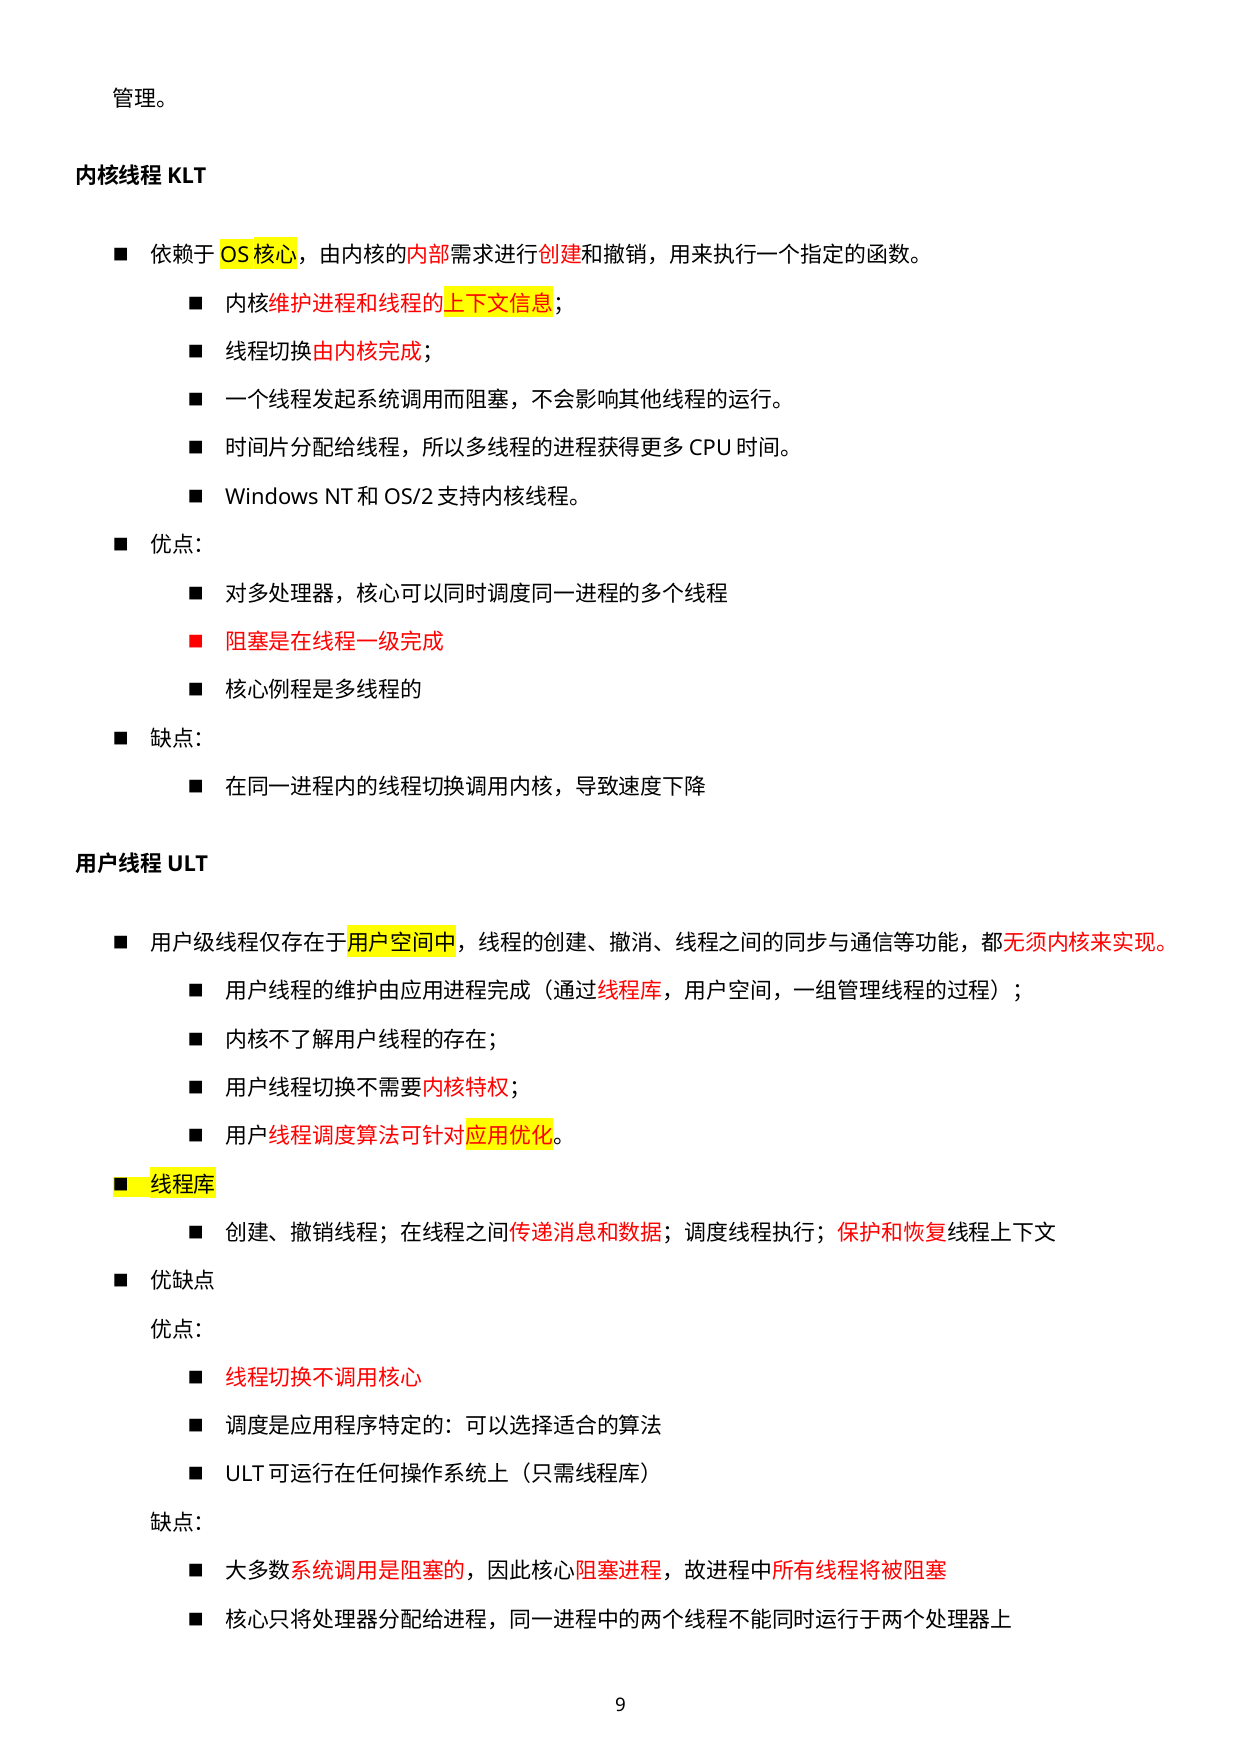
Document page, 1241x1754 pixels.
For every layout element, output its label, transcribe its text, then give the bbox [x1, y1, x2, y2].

list 时间片分配给线程，所以多线程的进程获得更多CPU时间。 [187, 430, 1165, 463]
list 对多处理器，核心可以同时调度同一进程的多个线程 [187, 575, 1165, 608]
list 内核维护进程和线程的上下文信息； [187, 285, 1165, 318]
list 线程库 [112, 1166, 1165, 1199]
list 线程切换不调用核心 [187, 1359, 1165, 1392]
list 在同一进程内的线程切换调用内核，导致速度下降 [187, 768, 1165, 801]
list 大多数系统调用是阻塞的，因此核心阻塞进程，故进程中所有线程将被阻塞 [187, 1553, 1165, 1585]
list 依赖于OS核心，由内核的内部需求进行创建和撤销，用来执行一个指定的函数。 [112, 237, 254, 269]
list 用户线程的维护由应用进程完成（通过线程库，用户空间，一组管理线程的过程）； [187, 973, 1165, 1005]
list 核心例程是多线程的 [187, 672, 1165, 704]
text 缺点： [150, 1504, 1165, 1537]
list 用户级线程仅存在于用户空间中，线程的创建、撤消、线程之间的同步与通信等功能，都无须内核来实现。 [112, 924, 1165, 957]
list 用户线程调度算法可针对应用优化。 [187, 1118, 466, 1150]
list 内核不了解用户线程的存在； [187, 1021, 1165, 1054]
list 核心只将处理器分配给进程，同一进程中的两个线程不能同时运行于两个处理器上 [187, 1601, 1165, 1634]
list 一个线程发起系统调用而阻塞，不会影响其他线程的运行。 [187, 382, 1165, 414]
list ULT可运行在任何操作系统上（只需线程库） [187, 1456, 1165, 1489]
list 优缺点 [112, 1263, 1165, 1295]
list 缺点： [112, 720, 1165, 753]
subtitle 内核线程KLT [75, 158, 1165, 191]
list 线程切换由内核完成； [187, 333, 1165, 366]
list 用户线程切换不需要内核特权； [187, 1069, 1165, 1102]
list 依赖于OS核心，由内核的内部需求进行创建和撤销，用来执行一个指定的函数。 [297, 237, 1165, 269]
list 用户线程调度算法可针对应用优化。 [553, 1118, 1165, 1150]
text 优点： [150, 1311, 1165, 1344]
list 阻塞是在线程一级完成 [187, 623, 1165, 656]
list 创建、撤销线程；在线程之间传递消息和数据；调度线程执行；保护和恢复线程上下文 [187, 1214, 1165, 1247]
list 优点： [112, 527, 1165, 559]
list 调度是应用程序特定的：可以选择适合的算法 [187, 1408, 1165, 1440]
subtitle 用户线程ULT [75, 846, 1165, 878]
list Windows NT和OS/2支持内核线程。 [187, 478, 1165, 511]
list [75, 81, 1165, 113]
